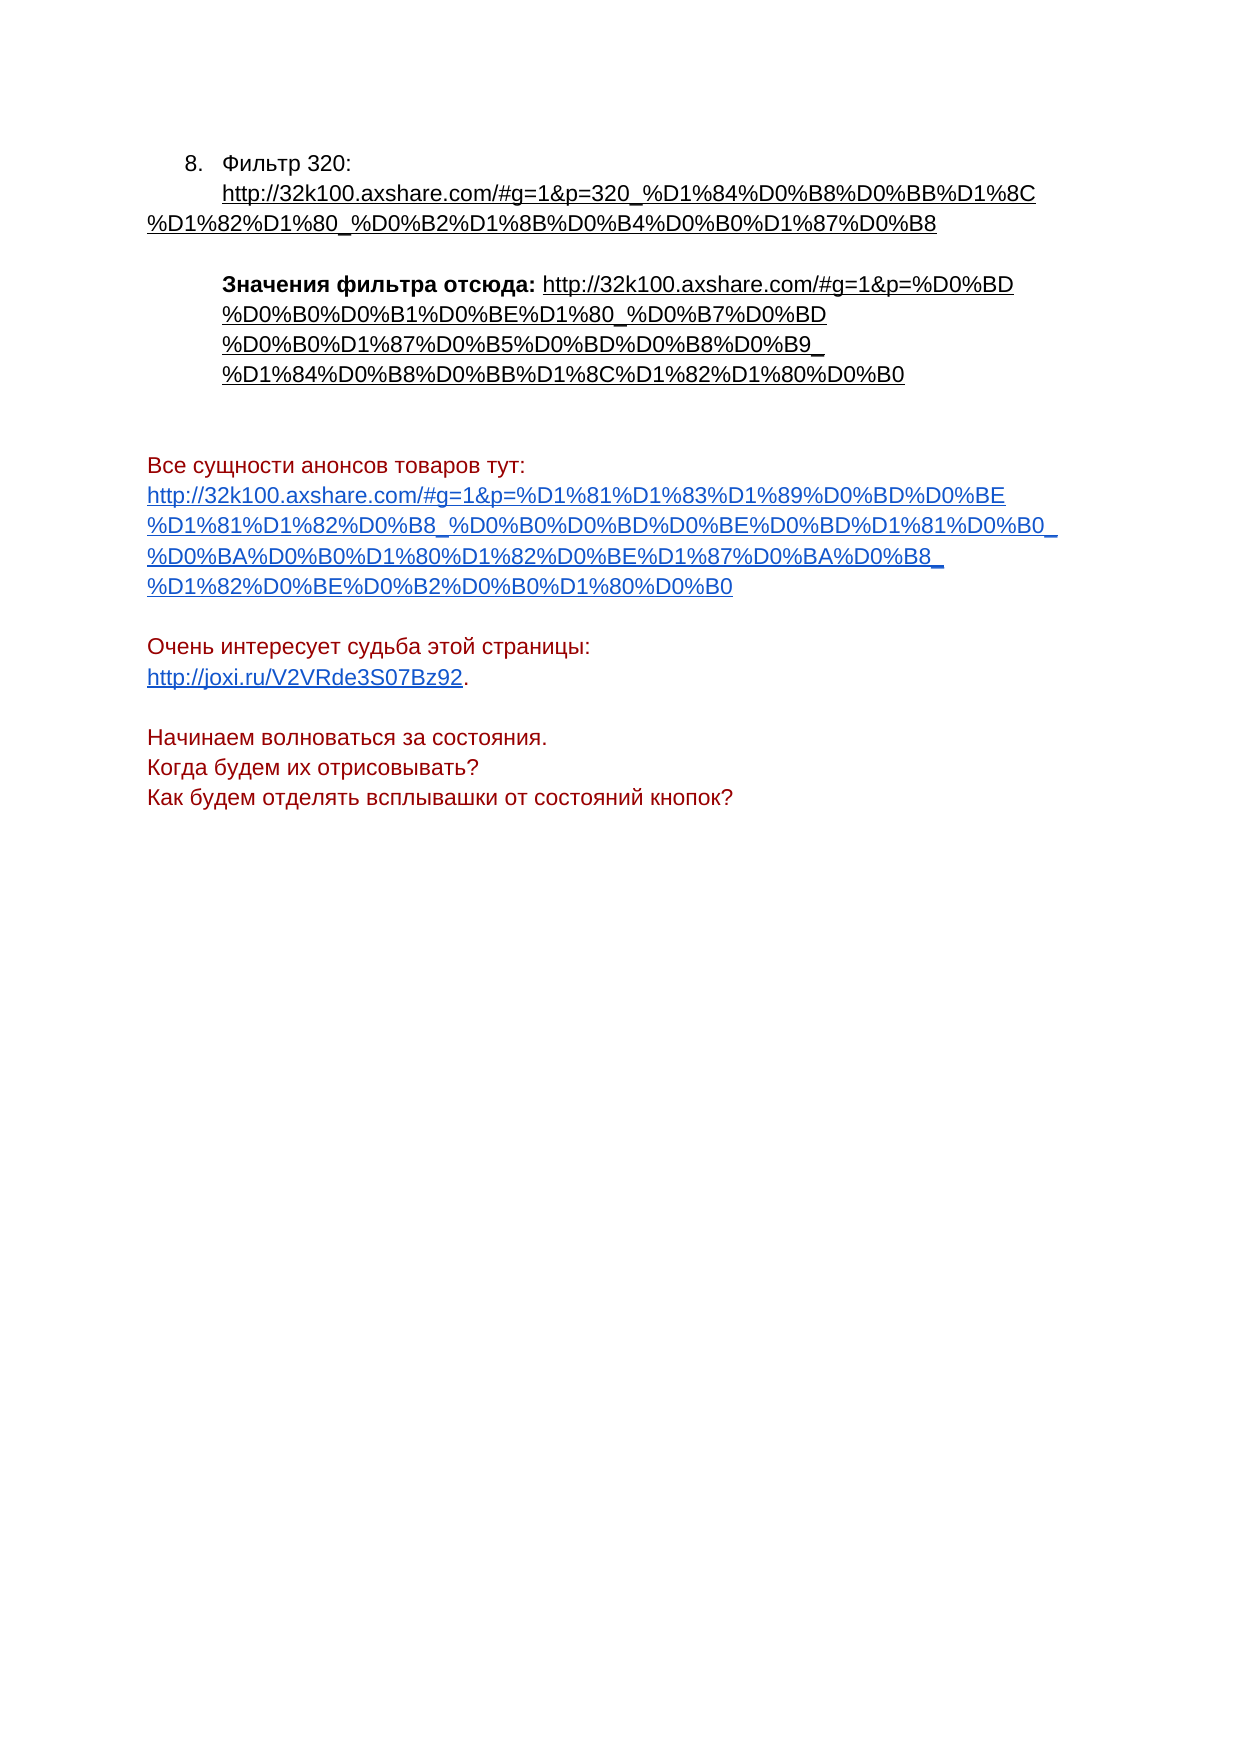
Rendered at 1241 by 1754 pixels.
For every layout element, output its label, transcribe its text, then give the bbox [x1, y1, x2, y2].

text Очень интересует судьба этой страницы: [147, 633, 1090, 660]
text http://32k100.axshare.com/#g=1&p=%D1%81%D1%83%D1%89%D0%BD%D0%BE%D1%81%D1%82%D0%B8_%D0%B0%D0%BD%D0%BE%D0%BD%D1%81%D0%B0_%D0%BA%D0%B0%D1%80%D1%82%D0%BE%D1%87%D0%BA%D0%B8_%D1%82%D0%BE%D0%B2%D0%B0%D1%80%D0%B0 [147, 482, 1090, 599]
text http://32k100.axshare.com/#g=1&p=320_%D1%84%D0%B8%D0%BB%D1%8C%D1%82%D1%80_%D0%B2%D1%8B%D0%B4%D0%B0%D1%87%D0%B8 [147, 180, 1090, 237]
text Значения фильтра отсюда: http://32k100.axshare.com/#g=1&p=%D0%BD%D0%B0%D0%B1%D0%BE%D1%80_%D0%B7%D0%BD%D0%B0%D1%87%D0%B5%D0%BD%D0%B8%D0%B9_%D1%84%D0%B8%D0%BB%D1%8C%D1%82%D1%80%D0%B0 [222, 271, 1090, 388]
text http://joxi.ru/V2VRde3S07Bz92. [147, 663, 1090, 690]
text Когда будем их отрисовывать? [147, 754, 1090, 781]
text Все сущности анонсов товаров тут: [147, 452, 1090, 478]
list Фильтр 320: [184, 150, 1090, 176]
text Начинаем волноваться за состояния. [147, 724, 1090, 750]
text Как будем отделять всплывашки от состояний кнопок? [147, 784, 1090, 811]
